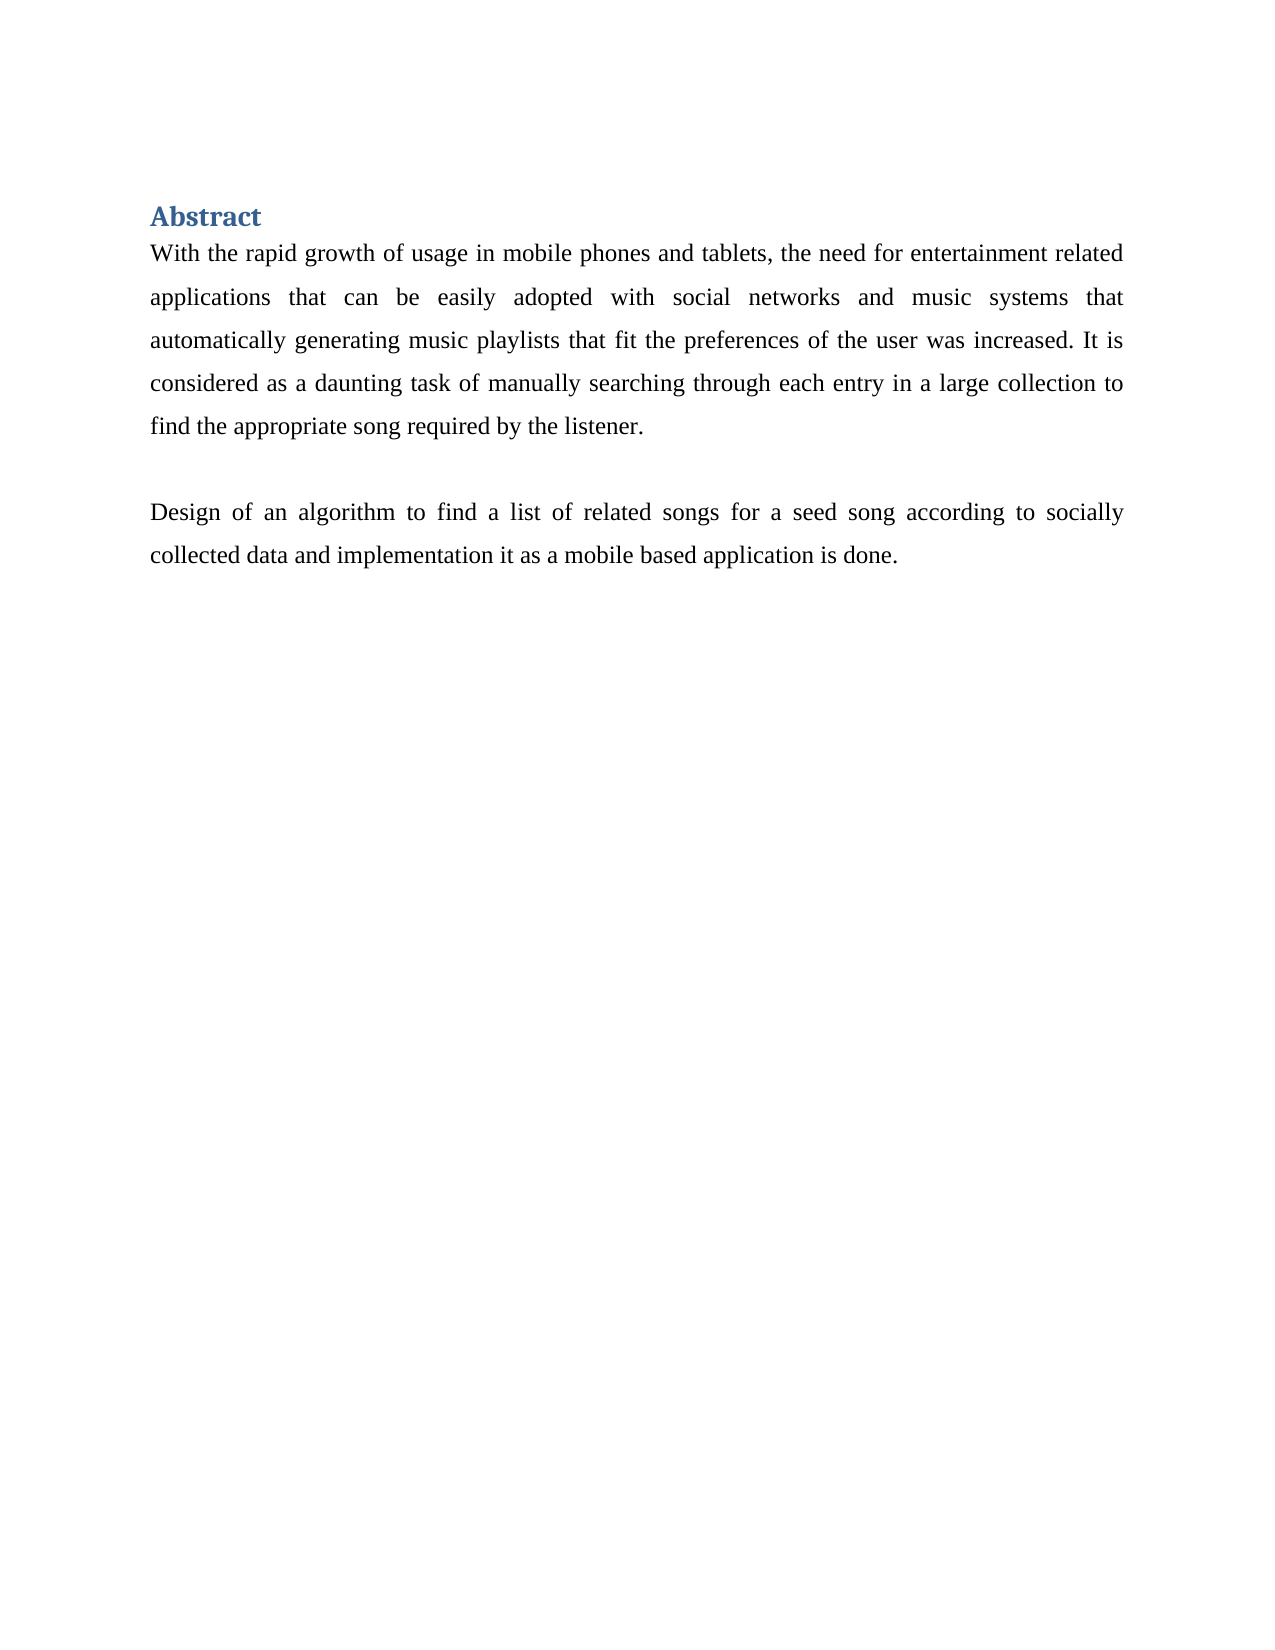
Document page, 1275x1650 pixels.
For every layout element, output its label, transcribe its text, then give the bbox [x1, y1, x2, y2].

subtitle Abstract [150, 200, 1125, 233]
text With the rapid growth of usage in mobile phones and tablets, the need for entertainment related applications that can be easily adopted with social networks and music systems that automatically generating music playlists that fit the preferences of the user was increased. It is considered as a daunting task of manually searching through each entry in a large collection to find the appropriate song required by the listener. [150, 238, 1125, 440]
text Design of an algorithm to find a list of related songs for a seed song according to socially collected data and implementation it as a mobile based application is done. [150, 497, 1125, 569]
